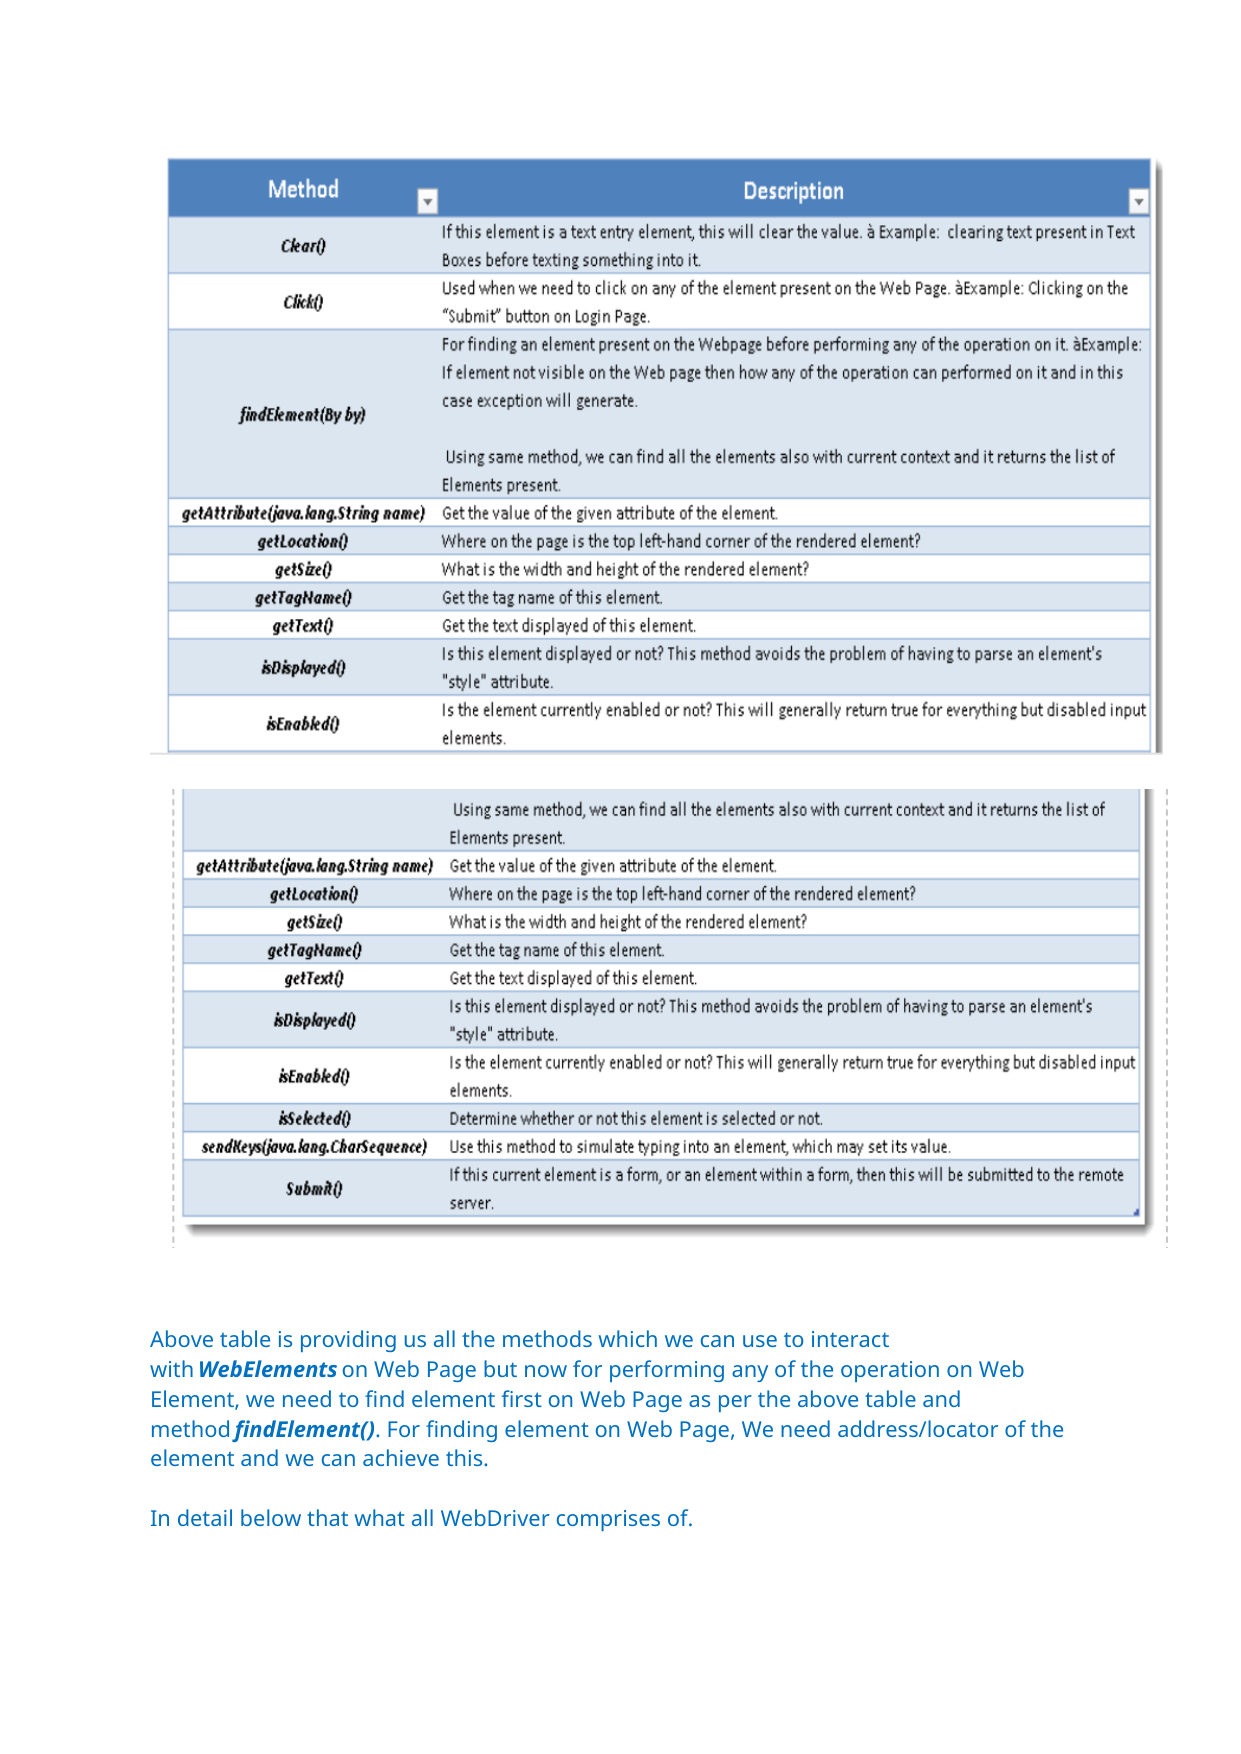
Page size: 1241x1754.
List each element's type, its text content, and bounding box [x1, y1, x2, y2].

text In detail below that what all WebDriver comprises of. [150, 1503, 1090, 1533]
picture [150, 150, 1163, 760]
text Above table is providing us all the methods which we can use to interact with WebElements on Web Page but now for performing any of the operation on Web Element, we need to find element first on Web Page as per the above table and method findElement(). For finding element on Web Page, We need address/locator of the element and we can achieve this. [150, 1324, 1090, 1473]
picture [150, 789, 1170, 1248]
